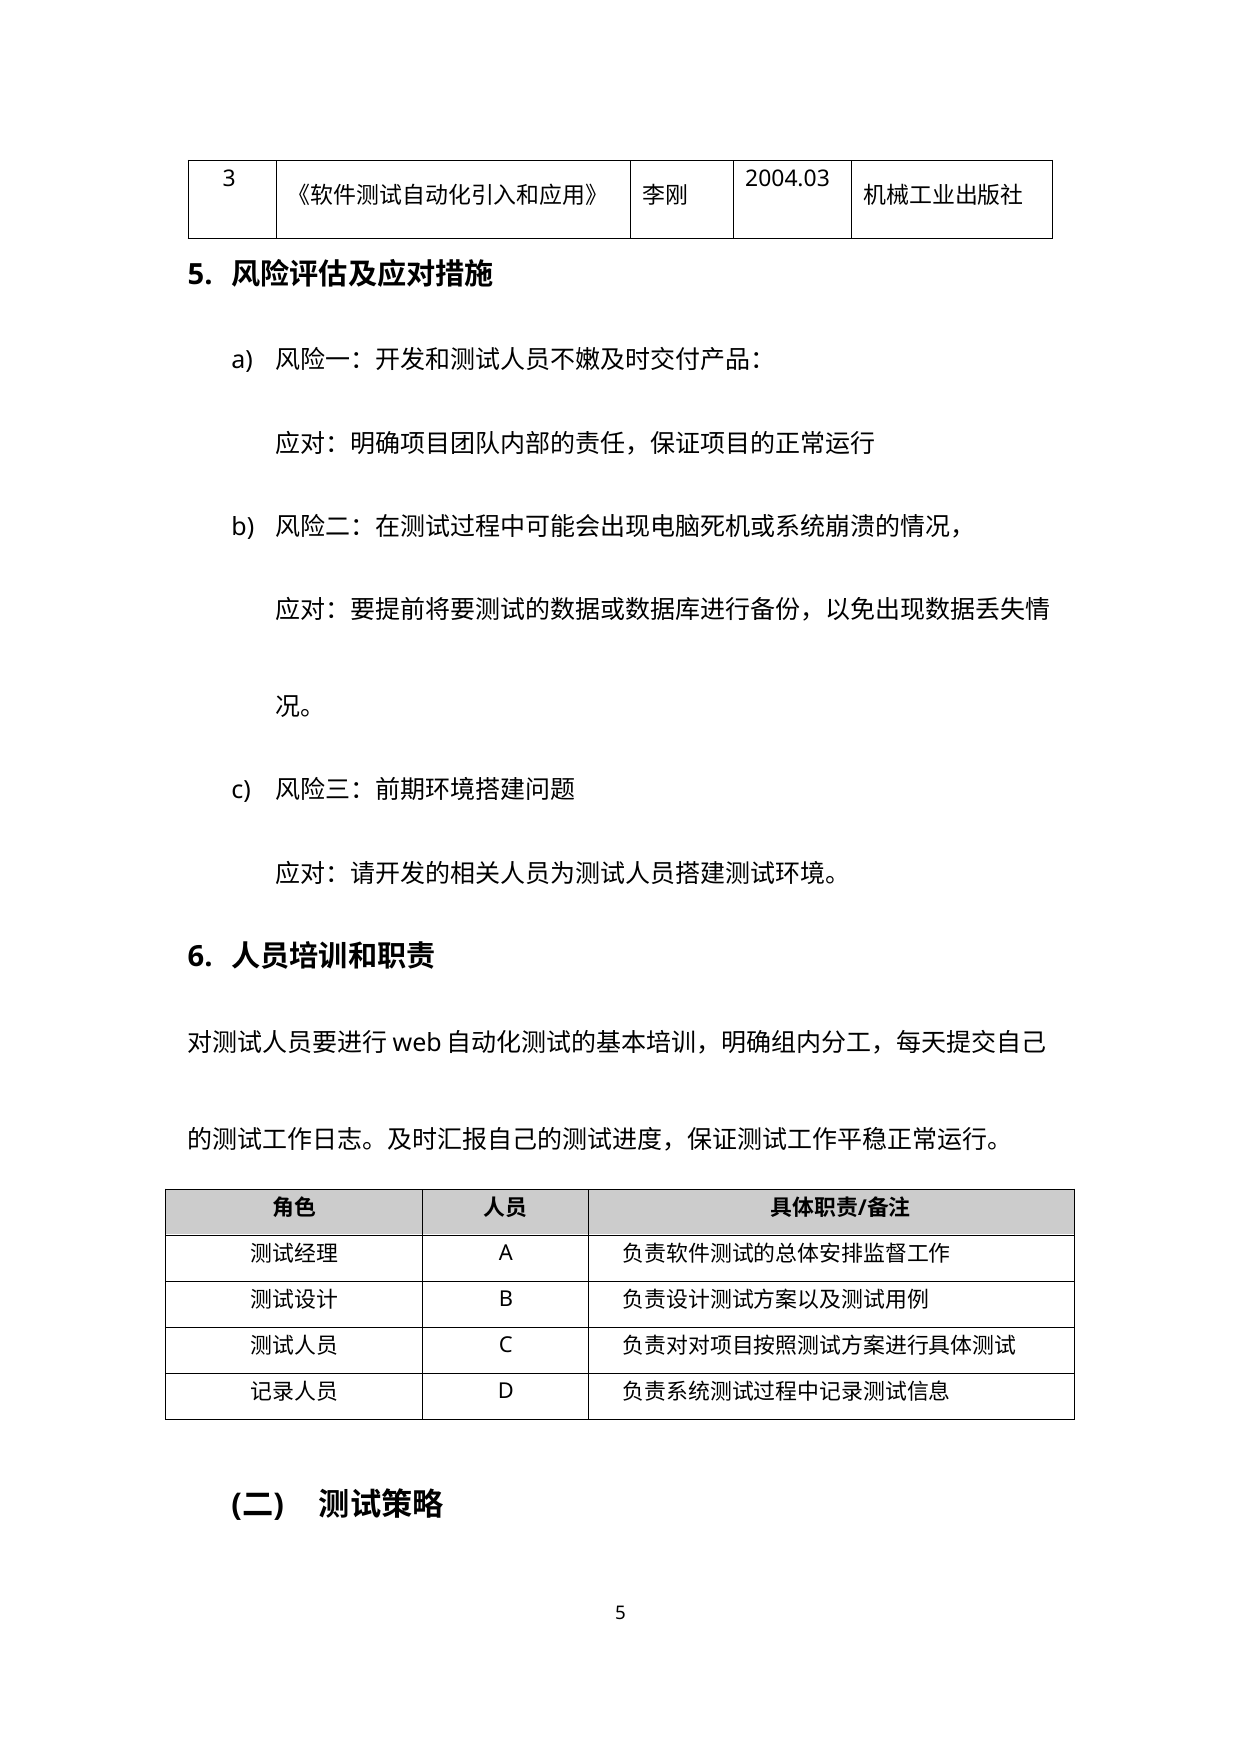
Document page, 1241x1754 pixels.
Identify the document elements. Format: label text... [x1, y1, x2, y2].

text 应对：明确项目团队内部的责任，保证项目的正常运行 [275, 409, 1053, 474]
table_cell 负责系统测试过程中记录测试信息 [589, 1374, 1074, 1419]
table_cell 李刚 [631, 161, 733, 238]
table_cell 测试人员 [166, 1328, 422, 1373]
list 风险三：前期环境搭建问题 [231, 756, 1053, 821]
table_cell 3 [189, 161, 276, 238]
table_cell 负责软件测试的总体安排监督工作 [589, 1236, 1074, 1281]
table_cell A [423, 1236, 588, 1281]
list 测试策略 [231, 1469, 1053, 1534]
list 风险一：开发和测试人员不嫩及时交付产品： [231, 326, 1053, 391]
table_cell 2004.03 [734, 161, 851, 238]
table_cell 测试经理 [166, 1236, 422, 1281]
table_header 具体职责/备注 [589, 1190, 1074, 1234]
table_cell 负责对对项目按照测试方案进行具体测试 [589, 1328, 1074, 1373]
table_cell 机械工业出版社 [852, 161, 1052, 238]
table_cell B [423, 1282, 588, 1327]
table_cell 测试设计 [166, 1282, 422, 1327]
table_cell D [423, 1374, 588, 1419]
table_cell 记录人员 [166, 1374, 422, 1419]
table_header 角色 [166, 1190, 422, 1234]
text 应对：请开发的相关人员为测试人员搭建测试环境。 [275, 839, 1053, 904]
text 对测试人员要进行web自动化测试的基本培训，明确组内分工，每天提交自己的测试工作日志。及时汇报自己的测试进度，保证测试工作平稳正常运行。 [187, 1008, 1053, 1170]
list 风险二：在测试过程中可能会出现电脑死机或系统崩溃的情况， [231, 492, 1053, 557]
text 应对：要提前将要测试的数据或数据库进行备份，以免出现数据丢失情况。 [275, 575, 1053, 737]
table_cell 《软件测试自动化引入和应用》 [277, 161, 630, 238]
list 风险评估及应对措施 [187, 239, 1053, 304]
table_header 人员 [423, 1190, 588, 1234]
table_cell 负责设计测试方案以及测试用例 [589, 1282, 1074, 1327]
table_cell C [423, 1328, 588, 1373]
list 人员培训和职责 [187, 922, 1053, 987]
